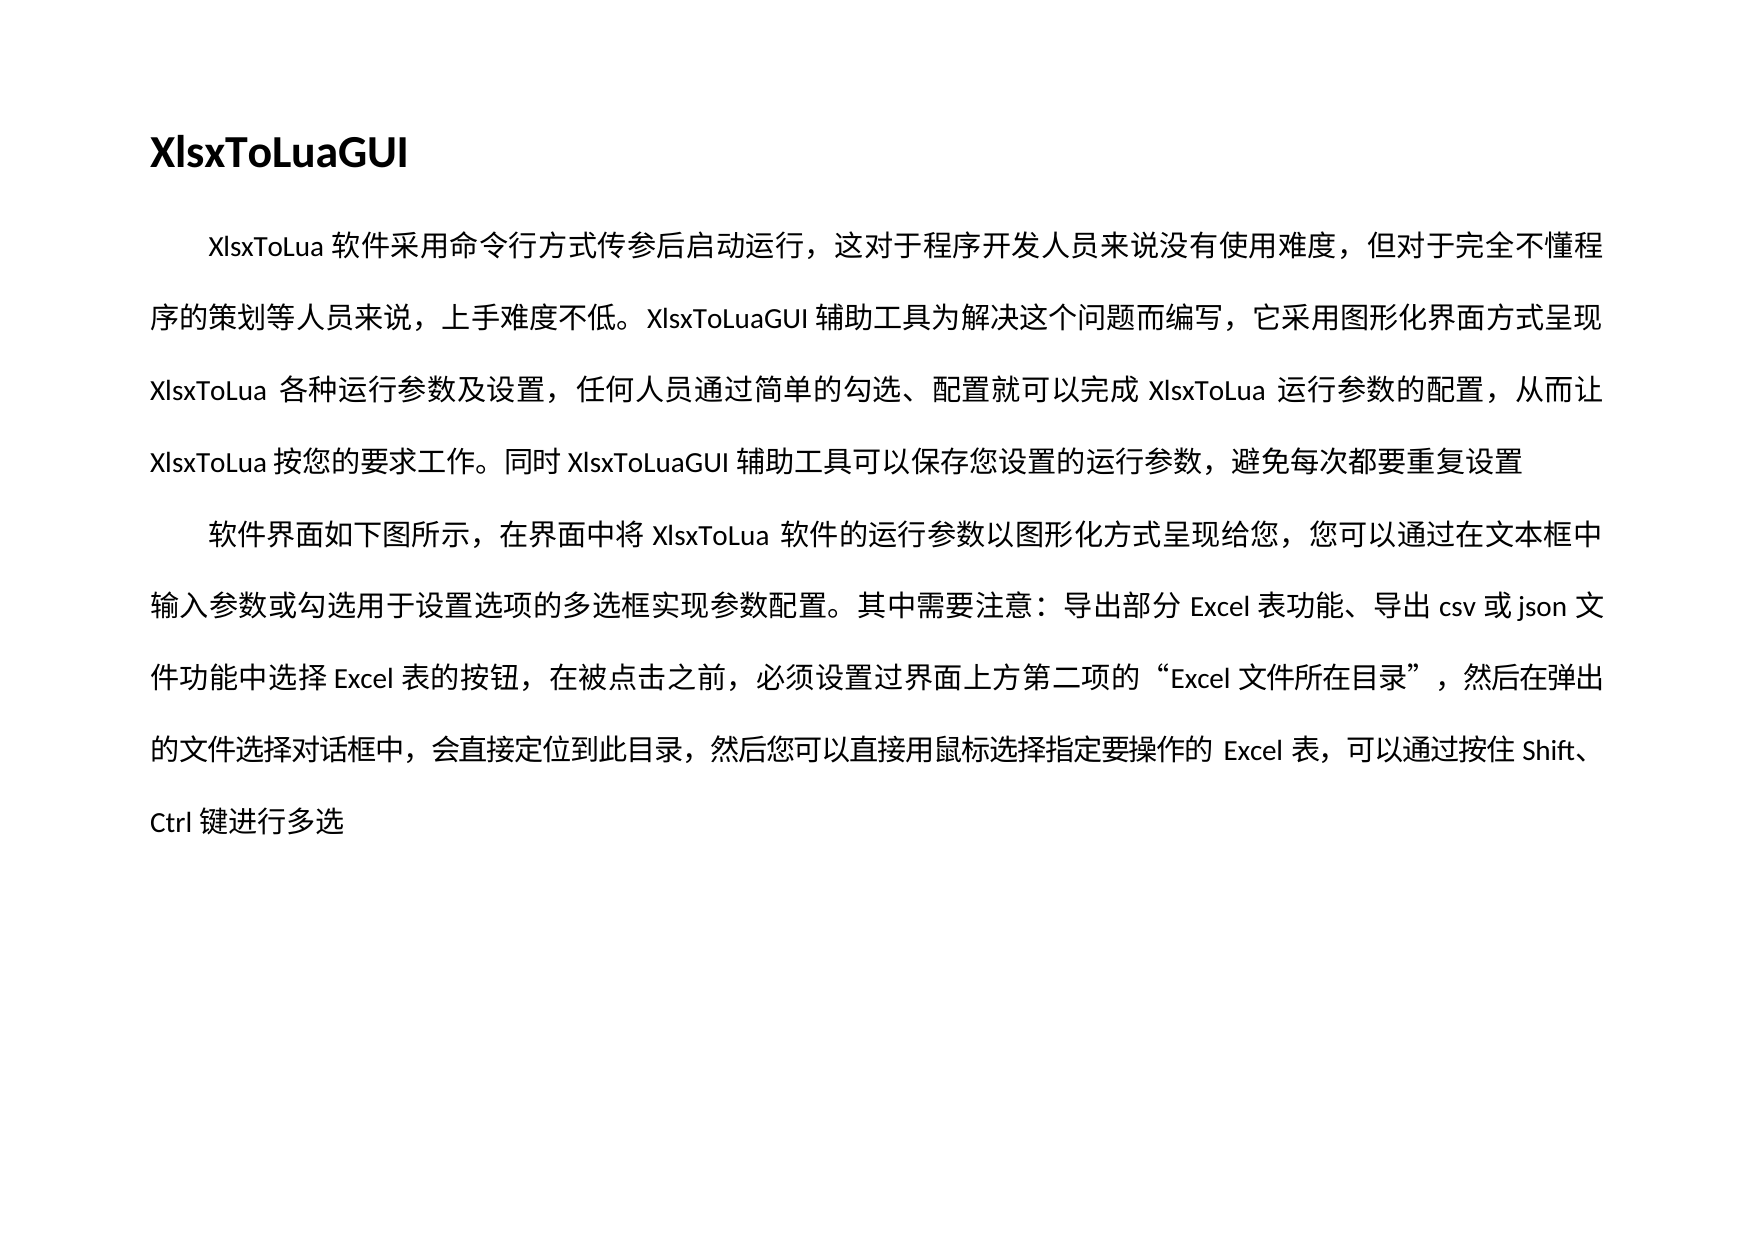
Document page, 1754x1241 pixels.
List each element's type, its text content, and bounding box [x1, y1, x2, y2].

subtitle XlsxToLuaGUI [150, 123, 1631, 178]
text 软件界面如下图所示，在界面中将 XlsxToLua 软件的运行参数以图形化方式呈现给您，您可以通过在文本框中输入参数或勾选用于设置选项的多选框实现参数配置。其中需要注意：导出部分 Excel 表功能、导出 csv 或 json 文件功能中选择Excel 表的按钮，在被点击之前，必须设置过界面上方第二项的“Excel 文件所在目录”，然后在弹出的文件选择对话框中，会直接定位到此目录，然后您可以直接用鼠标选择指定要操作的 Excel 表，可以通过按住 Shift、 Ctrl 键进行多选 [150, 511, 1605, 841]
text XlsxToLua 软件采用命令行方式传参后启动运行，这对于程序开发人员来说没有使用难度，但对于完全不懂程序的策划等人员来说，上手难度不低。XlsxToLuaGUI 辅助工具为解决这个问题而编写，它采用图形化界面方式呈现 XlsxToLua 各种运行参数及设置，任何人员通过简单的勾选、配置就可以完成 XlsxToLua 运行参数的配置，从而让 XlsxToLua 按您的要求工作。同时 XlsxToLuaGUI 辅助工具可以保存您设置的运行参数，避免每次都要重复设置 [150, 223, 1604, 481]
